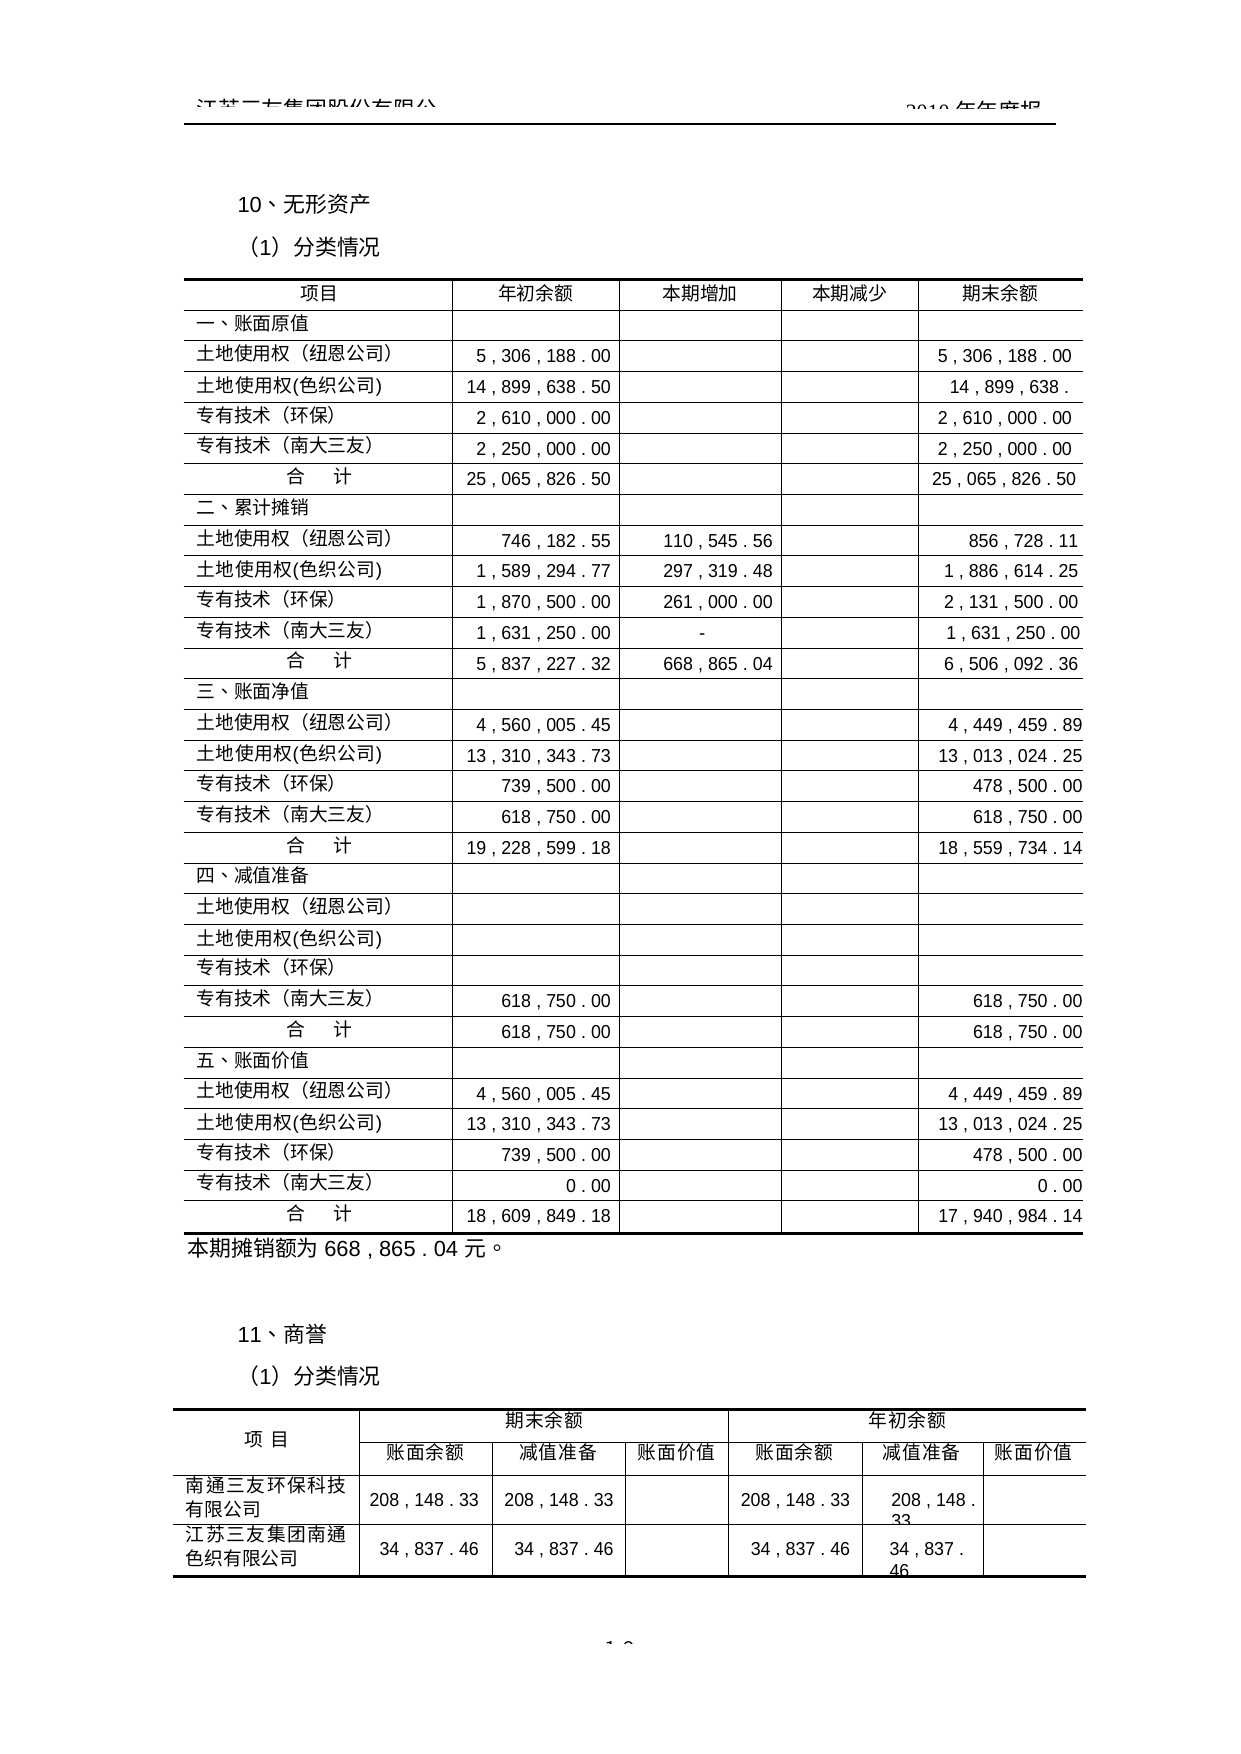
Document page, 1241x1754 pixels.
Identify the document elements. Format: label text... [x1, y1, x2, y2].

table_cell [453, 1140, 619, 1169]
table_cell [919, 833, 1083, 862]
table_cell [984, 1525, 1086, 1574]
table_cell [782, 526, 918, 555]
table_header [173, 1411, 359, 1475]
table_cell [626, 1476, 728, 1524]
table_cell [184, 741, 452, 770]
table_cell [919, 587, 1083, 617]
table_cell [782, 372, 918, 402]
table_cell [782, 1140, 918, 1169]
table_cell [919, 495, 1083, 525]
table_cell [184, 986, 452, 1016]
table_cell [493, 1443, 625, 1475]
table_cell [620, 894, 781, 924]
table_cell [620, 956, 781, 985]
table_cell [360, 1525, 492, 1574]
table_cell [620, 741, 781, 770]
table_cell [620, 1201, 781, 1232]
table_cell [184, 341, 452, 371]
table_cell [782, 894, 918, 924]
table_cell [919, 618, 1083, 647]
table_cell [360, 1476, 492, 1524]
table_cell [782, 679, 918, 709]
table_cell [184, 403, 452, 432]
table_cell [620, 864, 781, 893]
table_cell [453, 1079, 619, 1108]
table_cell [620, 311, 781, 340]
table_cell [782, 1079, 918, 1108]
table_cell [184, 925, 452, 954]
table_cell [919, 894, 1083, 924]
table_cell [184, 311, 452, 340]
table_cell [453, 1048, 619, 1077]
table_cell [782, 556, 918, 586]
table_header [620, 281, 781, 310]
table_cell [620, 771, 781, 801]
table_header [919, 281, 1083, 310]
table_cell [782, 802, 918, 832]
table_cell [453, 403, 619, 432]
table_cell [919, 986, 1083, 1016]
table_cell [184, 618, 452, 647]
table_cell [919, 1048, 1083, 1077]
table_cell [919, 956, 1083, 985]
text 10、无形资产 [237, 189, 1103, 219]
text 11、商誉 [237, 1319, 1103, 1349]
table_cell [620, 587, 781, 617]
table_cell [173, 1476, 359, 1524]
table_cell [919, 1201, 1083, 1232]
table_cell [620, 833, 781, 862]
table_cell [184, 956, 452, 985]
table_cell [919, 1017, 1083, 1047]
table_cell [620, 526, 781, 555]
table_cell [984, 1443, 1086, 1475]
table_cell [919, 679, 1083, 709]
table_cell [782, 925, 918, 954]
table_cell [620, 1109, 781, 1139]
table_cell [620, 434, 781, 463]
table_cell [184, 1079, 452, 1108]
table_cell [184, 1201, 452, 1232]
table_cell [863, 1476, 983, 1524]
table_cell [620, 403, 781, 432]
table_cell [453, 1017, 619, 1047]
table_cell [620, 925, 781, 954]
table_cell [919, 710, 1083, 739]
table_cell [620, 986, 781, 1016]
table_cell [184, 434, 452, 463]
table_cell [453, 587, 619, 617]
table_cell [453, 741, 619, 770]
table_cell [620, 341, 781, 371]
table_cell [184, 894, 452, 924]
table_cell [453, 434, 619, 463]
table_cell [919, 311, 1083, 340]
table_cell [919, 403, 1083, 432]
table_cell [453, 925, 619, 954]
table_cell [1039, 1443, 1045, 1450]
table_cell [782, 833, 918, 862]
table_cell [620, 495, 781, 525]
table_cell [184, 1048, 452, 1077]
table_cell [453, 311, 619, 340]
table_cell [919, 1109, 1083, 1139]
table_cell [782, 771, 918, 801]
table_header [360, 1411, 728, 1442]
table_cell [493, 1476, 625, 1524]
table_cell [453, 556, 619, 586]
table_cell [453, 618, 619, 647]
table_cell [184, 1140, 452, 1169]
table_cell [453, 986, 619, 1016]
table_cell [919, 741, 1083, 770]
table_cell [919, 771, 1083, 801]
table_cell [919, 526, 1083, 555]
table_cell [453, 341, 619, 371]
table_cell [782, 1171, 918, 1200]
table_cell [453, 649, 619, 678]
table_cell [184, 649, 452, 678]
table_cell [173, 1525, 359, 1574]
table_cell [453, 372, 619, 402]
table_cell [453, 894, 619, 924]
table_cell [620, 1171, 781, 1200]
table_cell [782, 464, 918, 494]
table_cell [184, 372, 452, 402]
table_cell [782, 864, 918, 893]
text 本期摊销额为 668 , 865 . 04 元。 [187, 1235, 1103, 1262]
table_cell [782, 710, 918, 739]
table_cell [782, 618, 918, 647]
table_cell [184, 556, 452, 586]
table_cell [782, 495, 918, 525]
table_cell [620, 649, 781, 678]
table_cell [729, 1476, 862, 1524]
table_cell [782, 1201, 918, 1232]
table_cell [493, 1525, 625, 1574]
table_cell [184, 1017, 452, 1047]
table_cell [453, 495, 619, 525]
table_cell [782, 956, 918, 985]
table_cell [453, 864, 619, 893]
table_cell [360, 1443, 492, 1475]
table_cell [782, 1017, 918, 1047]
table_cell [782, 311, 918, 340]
text （1）分类情况 [237, 232, 1103, 261]
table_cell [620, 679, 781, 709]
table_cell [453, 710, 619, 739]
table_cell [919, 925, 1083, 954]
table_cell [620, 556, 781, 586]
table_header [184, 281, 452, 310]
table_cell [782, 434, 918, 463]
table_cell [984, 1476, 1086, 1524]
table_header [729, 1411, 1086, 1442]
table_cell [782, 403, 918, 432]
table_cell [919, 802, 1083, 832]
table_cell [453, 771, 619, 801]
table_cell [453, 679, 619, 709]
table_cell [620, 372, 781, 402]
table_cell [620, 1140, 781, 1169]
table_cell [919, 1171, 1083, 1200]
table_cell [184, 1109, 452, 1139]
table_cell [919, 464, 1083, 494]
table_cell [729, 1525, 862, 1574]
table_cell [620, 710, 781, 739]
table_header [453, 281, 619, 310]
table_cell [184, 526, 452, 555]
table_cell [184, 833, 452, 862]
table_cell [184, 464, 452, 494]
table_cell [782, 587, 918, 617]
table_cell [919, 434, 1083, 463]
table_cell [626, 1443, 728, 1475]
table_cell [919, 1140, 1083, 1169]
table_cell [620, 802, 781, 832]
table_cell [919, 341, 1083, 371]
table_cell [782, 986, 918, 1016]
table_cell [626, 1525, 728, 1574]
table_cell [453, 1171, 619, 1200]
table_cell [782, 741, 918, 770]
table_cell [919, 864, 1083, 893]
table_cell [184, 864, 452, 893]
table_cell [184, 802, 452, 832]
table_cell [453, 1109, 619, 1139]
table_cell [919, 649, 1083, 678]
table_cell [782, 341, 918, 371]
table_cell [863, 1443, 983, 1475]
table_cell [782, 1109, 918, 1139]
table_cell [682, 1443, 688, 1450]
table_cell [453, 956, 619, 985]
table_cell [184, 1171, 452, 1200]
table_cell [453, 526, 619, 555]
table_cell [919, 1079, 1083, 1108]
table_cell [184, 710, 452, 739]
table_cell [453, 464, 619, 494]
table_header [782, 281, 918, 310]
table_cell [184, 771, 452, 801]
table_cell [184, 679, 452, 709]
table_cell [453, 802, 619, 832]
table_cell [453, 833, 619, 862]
text （1）分类情况 [237, 1361, 1103, 1391]
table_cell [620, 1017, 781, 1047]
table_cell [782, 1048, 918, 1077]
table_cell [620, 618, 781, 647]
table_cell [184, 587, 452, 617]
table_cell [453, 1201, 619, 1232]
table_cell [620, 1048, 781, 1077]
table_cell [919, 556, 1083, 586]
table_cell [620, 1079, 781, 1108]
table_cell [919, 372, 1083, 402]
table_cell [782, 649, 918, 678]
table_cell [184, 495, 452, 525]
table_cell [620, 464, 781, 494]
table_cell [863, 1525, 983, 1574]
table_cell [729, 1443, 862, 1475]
